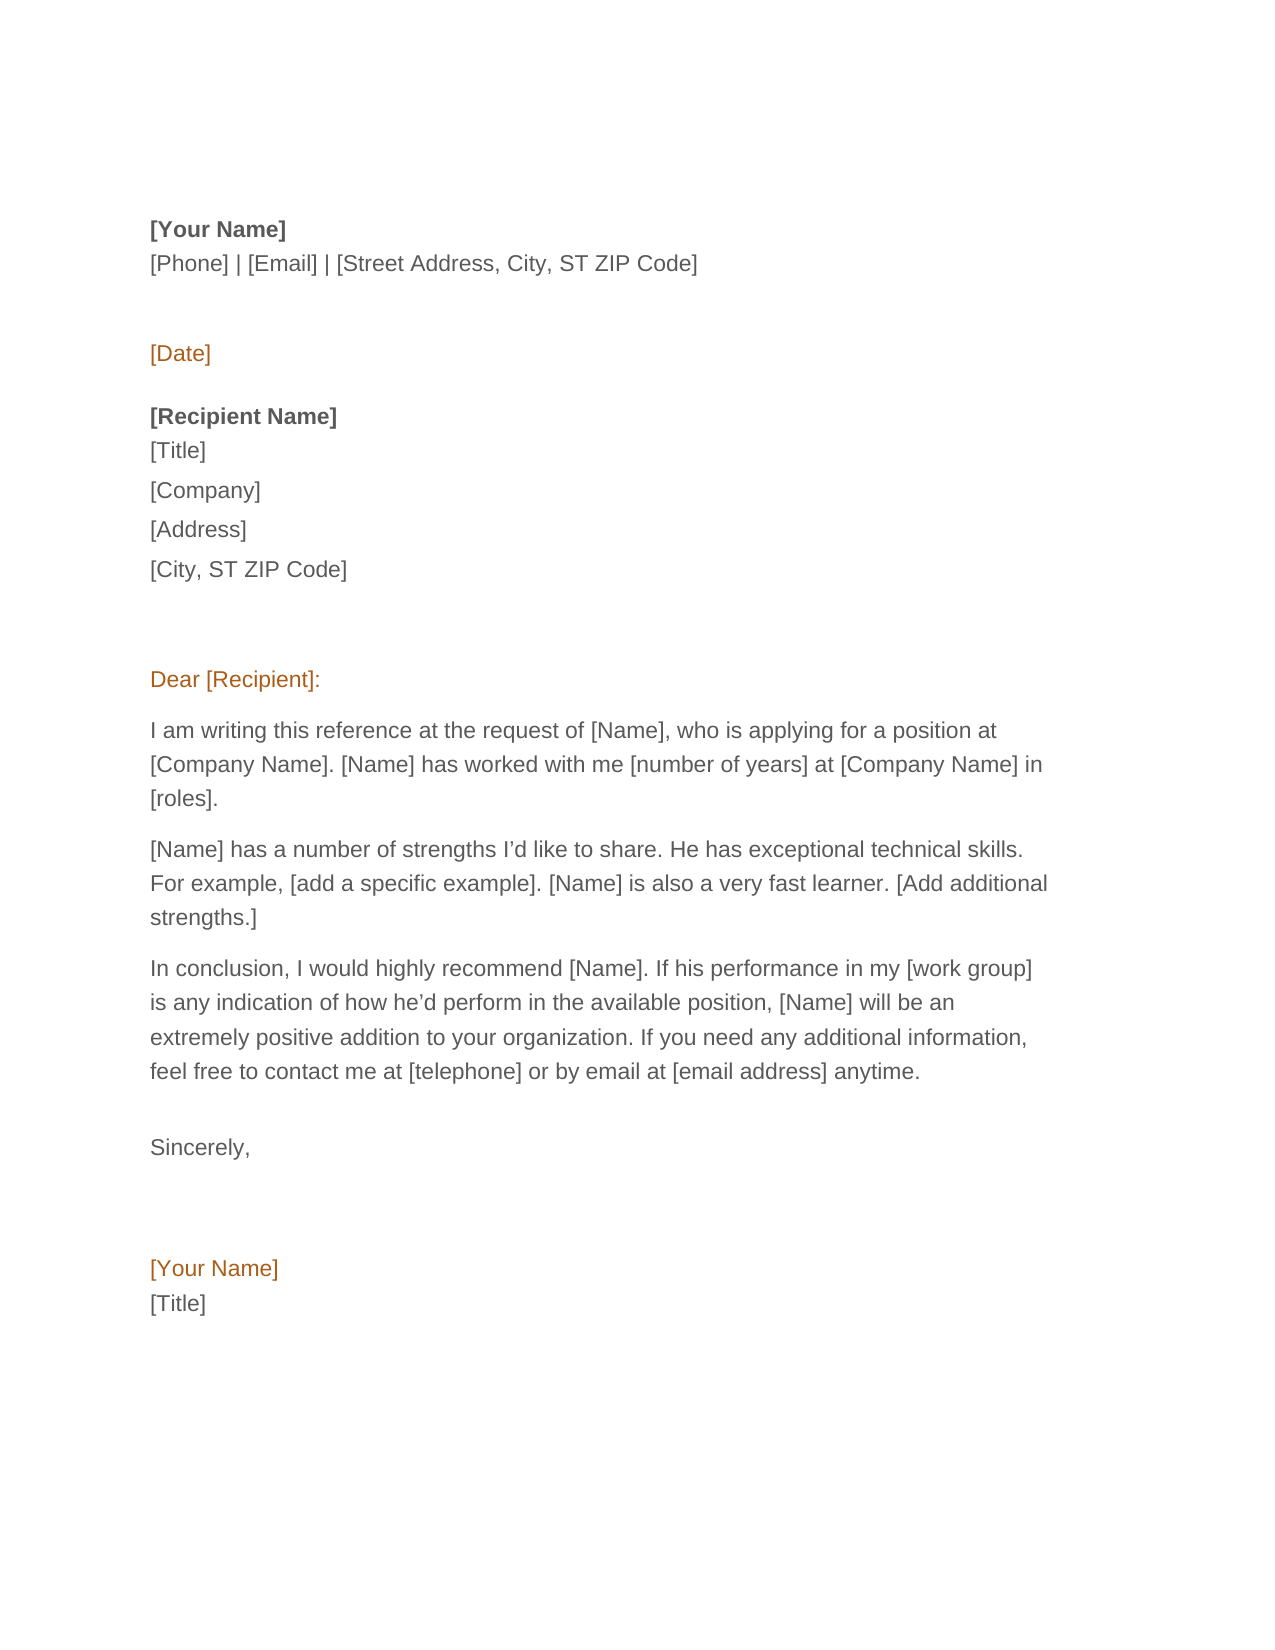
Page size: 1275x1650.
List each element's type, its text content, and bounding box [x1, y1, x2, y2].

text [Recipient Name] [150, 403, 1050, 429]
text [Your Name] [150, 216, 1050, 242]
text [Company] [150, 477, 1050, 503]
text [Your Name] [150, 1255, 1050, 1281]
text [Title] [150, 437, 1050, 463]
text Dear [Recipient]: [150, 666, 1050, 692]
text [Name] has a number of strengths I’d like to share. He has exceptional technical skills. For example, [add a specific example]. [Name] is also a very fast learner. [Add additional strengths.] [150, 836, 1050, 931]
text [Address] [150, 516, 1050, 542]
text [Date] [150, 340, 1050, 366]
text Sincerely, [150, 1133, 1050, 1160]
text In conclusion, I would highly recommend [Name]. If his performance in my [work group] is any indication of how he’d perform in the available position, [Name] will be an extremely positive addition to your organization. If you need any additional information, feel free to contact me at [telephone] or by email at [email address] anytime. [150, 955, 1050, 1084]
text I am writing this reference at the request of [Name], who is applying for a position at [Company Name]. [Name] has worked with me [number of years] at [Company Name] in [roles]. [150, 717, 1050, 811]
text [Title] [150, 1290, 1050, 1316]
text [Phone] | [Email] | [Street Address, City, ST ZIP Code] [150, 250, 1050, 277]
text [City, ST ZIP Code] [150, 556, 1050, 582]
